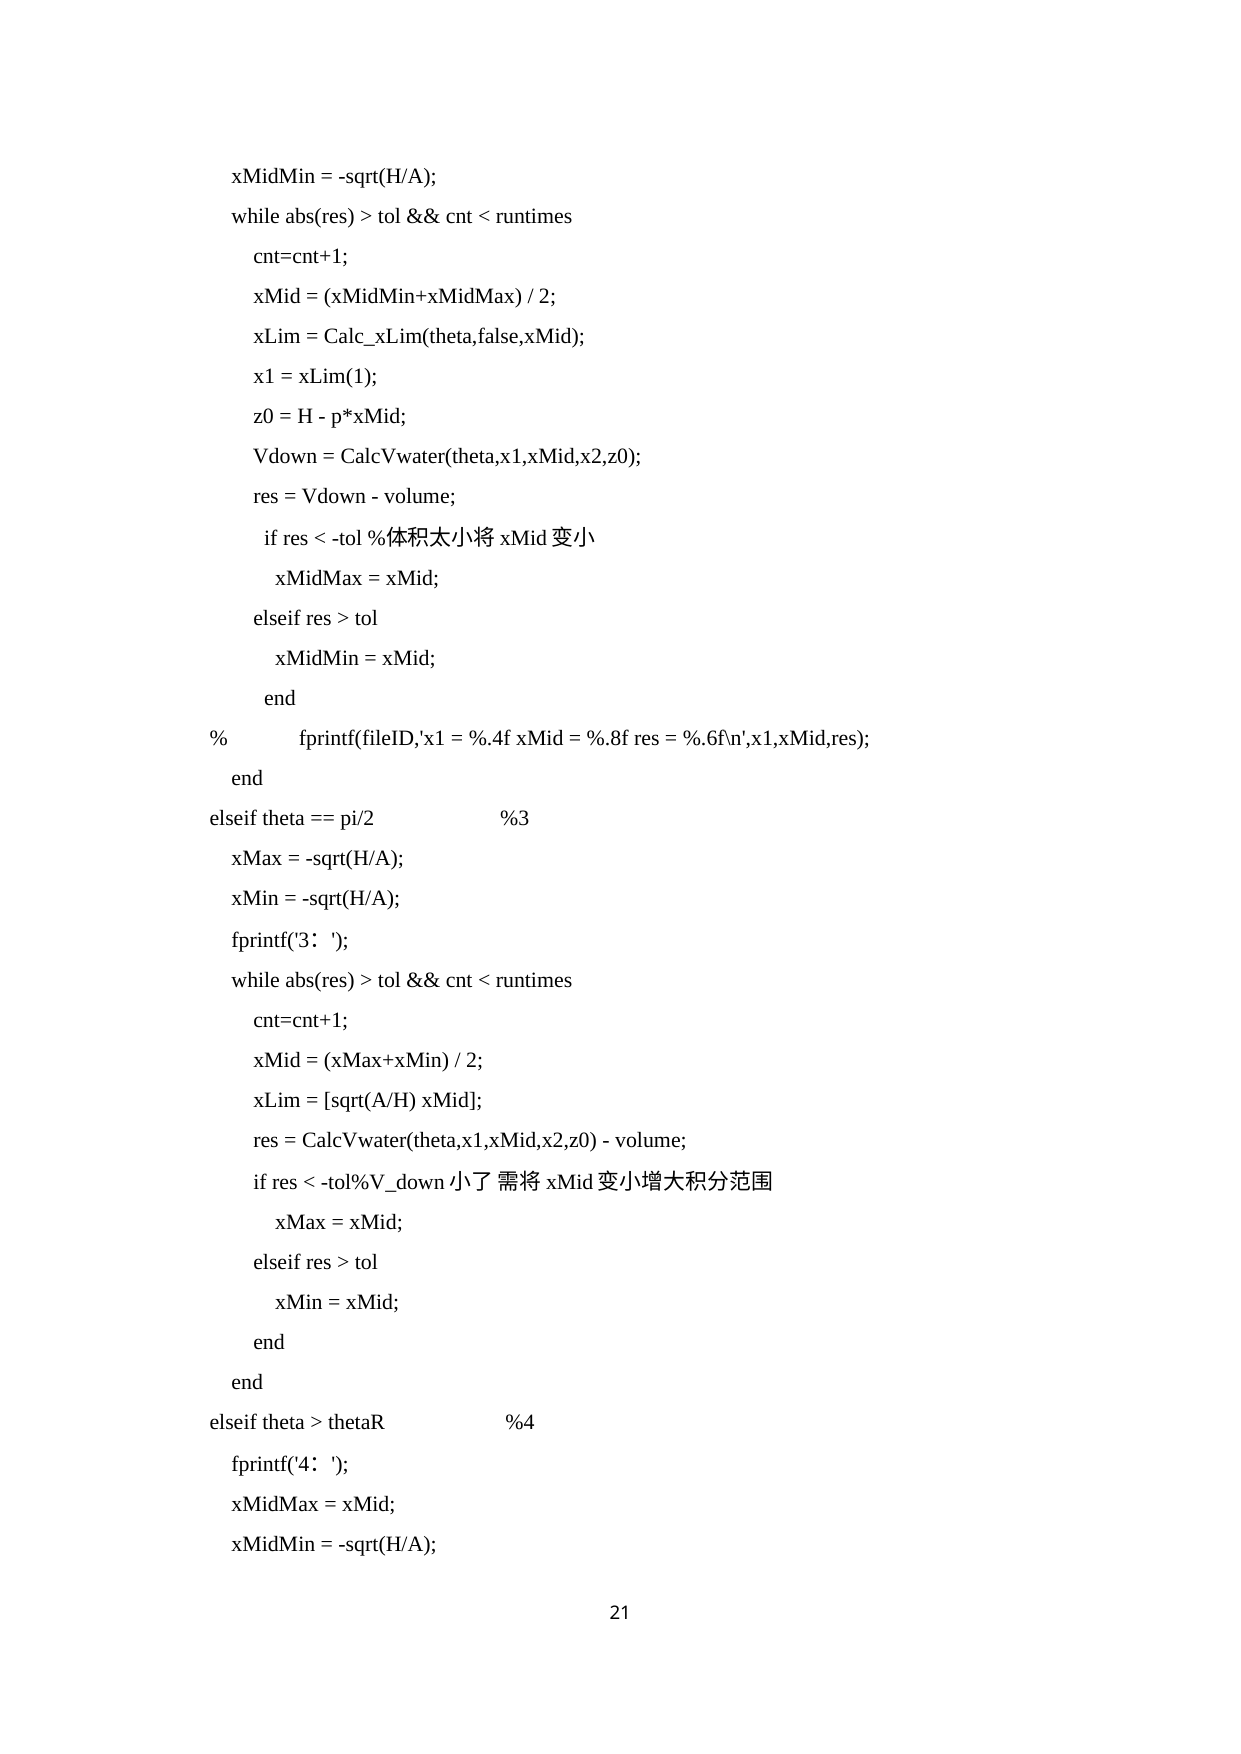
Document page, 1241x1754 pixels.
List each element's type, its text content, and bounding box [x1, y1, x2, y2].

text end [187, 682, 1053, 714]
text end [187, 1366, 1053, 1398]
text end [187, 762, 1053, 794]
text xLim = Calc_xLim(theta,false,xMid); [187, 320, 1053, 352]
text elseif res > tol [187, 1246, 1053, 1278]
text end [187, 1326, 1053, 1358]
text xMidMin = -sqrt(H/A); [187, 160, 1053, 192]
text xMidMin = xMid; [187, 642, 1053, 674]
text xMin = -sqrt(H/A); [187, 882, 1053, 914]
text while abs(res) > tol && cnt < runtimes [187, 964, 1053, 996]
text fprintf('3：'); [187, 922, 1053, 954]
text elseif theta > thetaR %4 [187, 1406, 1053, 1438]
text res = Vdown - volume; [187, 480, 1053, 512]
text cnt=cnt+1; [187, 240, 1053, 272]
text cnt=cnt+1; [187, 1004, 1053, 1036]
text xMin = xMid; [187, 1286, 1053, 1318]
text fprintf('4：'); [187, 1446, 1053, 1478]
text xMidMin = -sqrt(H/A); [187, 1528, 1053, 1560]
text xMid = (xMax+xMin) / 2; [187, 1044, 1053, 1076]
text xMid = (xMidMin+xMidMax) / 2; [187, 280, 1053, 312]
text if res < -tol %体积太小将xMid变小 [187, 520, 1053, 552]
text Vdown = CalcVwater(theta,x1,xMid,x2,z0); [187, 440, 1053, 472]
text while abs(res) > tol && cnt < runtimes [187, 200, 1053, 232]
text xMax = xMid; [187, 1206, 1053, 1238]
text xMidMax = xMid; [187, 562, 1053, 594]
text xMax = -sqrt(H/A); [187, 842, 1053, 874]
text elseif res > tol [187, 602, 1053, 634]
text xMidMax = xMid; [187, 1488, 1053, 1520]
text x1 = xLim(1); [187, 360, 1053, 392]
text res = CalcVwater(theta,x1,xMid,x2,z0) - volume; [187, 1124, 1053, 1156]
text z0 = H - p*xMid; [187, 400, 1053, 432]
text % fprintf(fileID,'x1 = %.4f xMid = %.8f res = %.6f\n',x1,xMid,res); [187, 722, 1053, 754]
text if res < -tol%V_down小了 需将xMid变小增大积分范围 [187, 1164, 1053, 1196]
text xLim = [sqrt(A/H) xMid]; [187, 1084, 1053, 1116]
text elseif theta == pi/2 %3 [187, 802, 1053, 834]
